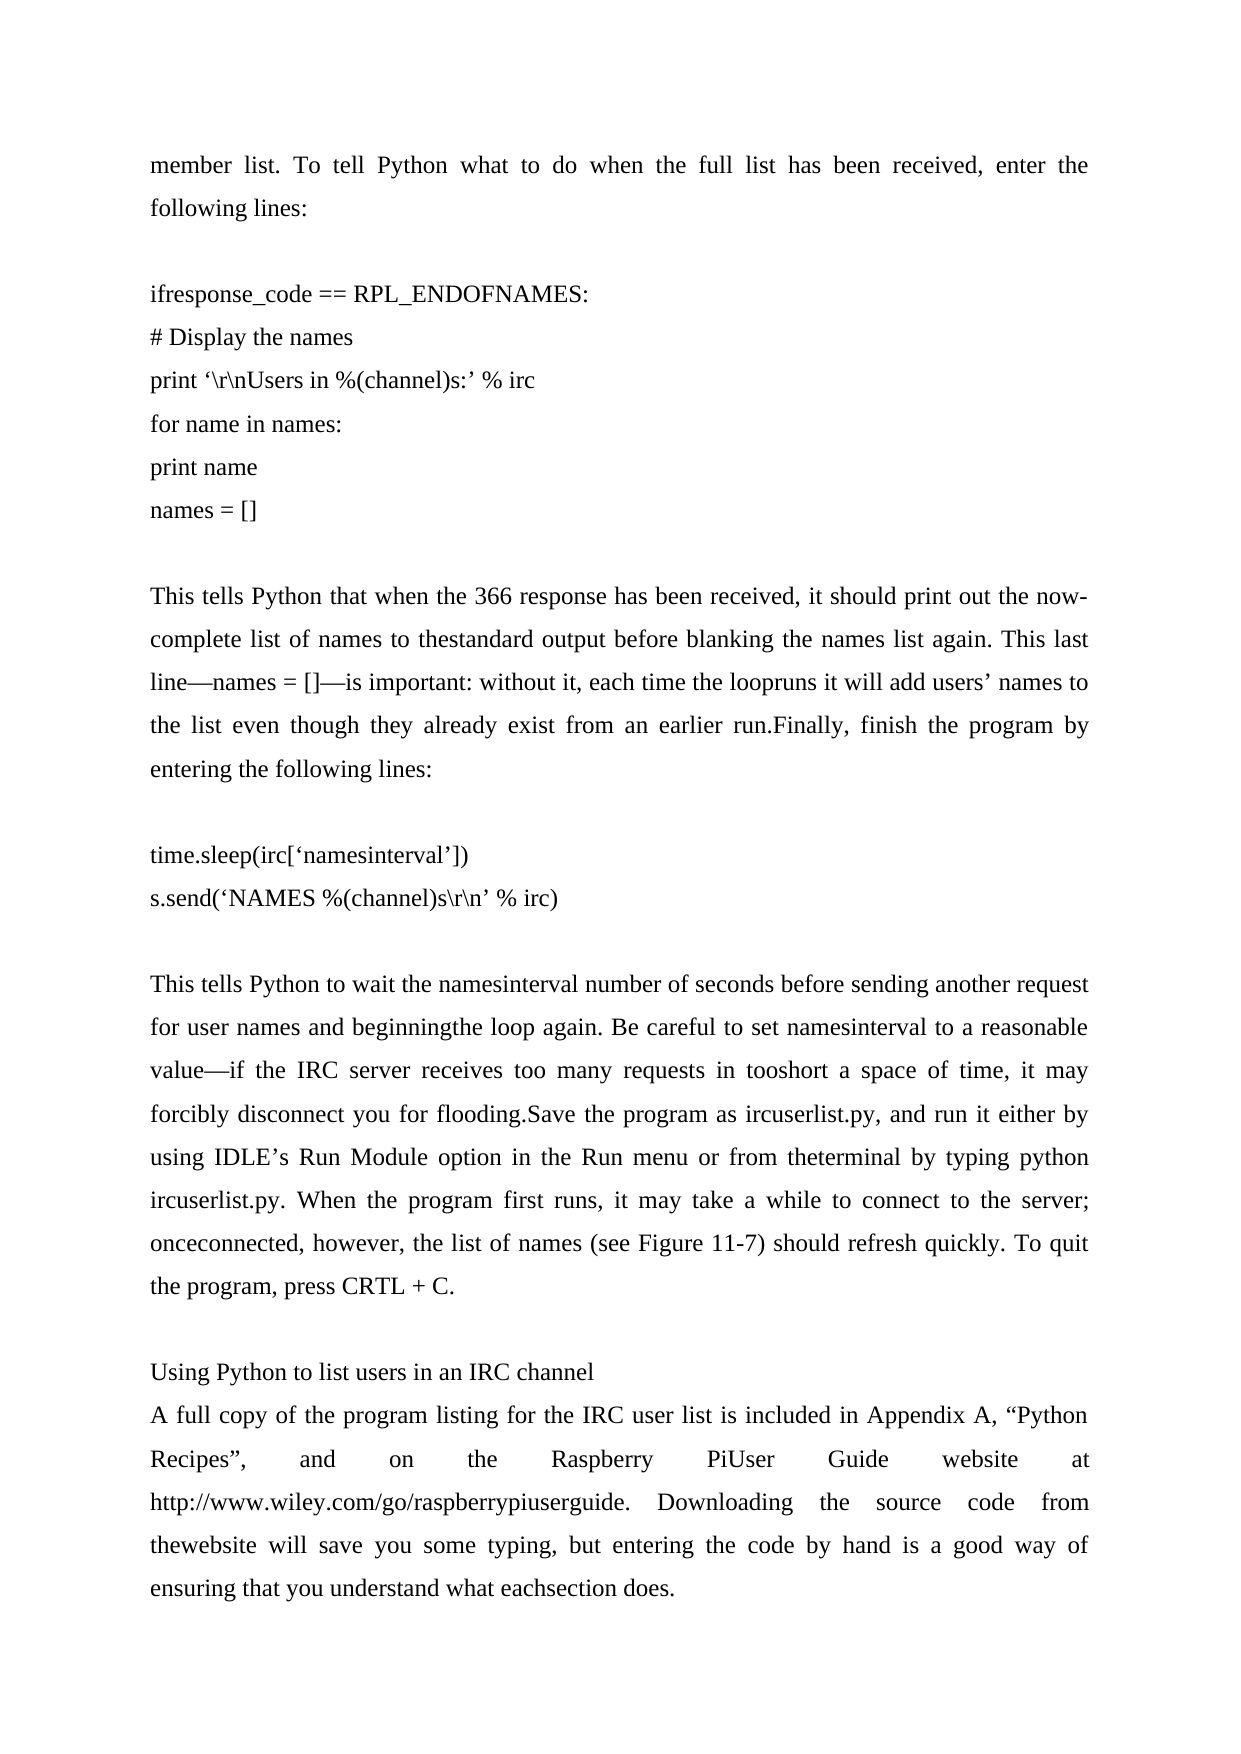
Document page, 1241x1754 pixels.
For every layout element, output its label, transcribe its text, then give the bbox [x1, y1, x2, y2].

text names = [] [150, 495, 1090, 524]
text print name [150, 452, 1090, 481]
text This tells Python that when the 366 response has been received, it should print out the now-complete list of names to thestandard output before blanking the names list again. This last line—names = []—is important: without it, each time the loopruns it will add users’ names to the list even though they already exist from an earlier run.Finally, finish the program by entering the following lines: [150, 581, 1090, 782]
text ifresponse_code == RPL_ENDOFNAMES: [150, 279, 1090, 308]
text print ‘\r\nUsers in %(channel)s:’ % irc [150, 366, 1090, 394]
text # Display the names [150, 322, 1090, 351]
text This tells Python to wait the namesinterval number of seconds before sending another request for user names and beginningthe loop again. Be careful to set namesinterval to a reasonable value—if the IRC server receives too many requests in tooshort a space of time, it may forcibly disconnect you for flooding.Save the program as ircuserlist.py, and run it either by using IDLE’s Run Module option in the Run menu or from theterminal by typing python ircuserlist.py. When the program first runs, it may take a while to connect to the server; onceconnected, however, the list of names (see Figure 11-7) should refresh quickly. To quit the program, press CRTL + C. [150, 969, 1090, 1300]
text Using Python to list users in an IRC channel [150, 1357, 1090, 1386]
text s.send(‘NAMES %(channel)s\r\n’ % irc) [150, 883, 1090, 912]
text time.sleep(irc[‘namesinterval’]) [150, 840, 1090, 869]
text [150, 150, 1090, 222]
text A full copy of the program listing for the IRC user list is included in Appendix A, “Python Recipes”, and on the Raspberry PiUser Guide website at http://www.wiley.com/go/raspberrypiuserguide. Downloading the source code from thewebsite will save you some typing, but entering the code by hand is a good way of ensuring that you understand what eachsection does. [150, 1401, 1090, 1602]
text for name in names: [150, 409, 1090, 437]
